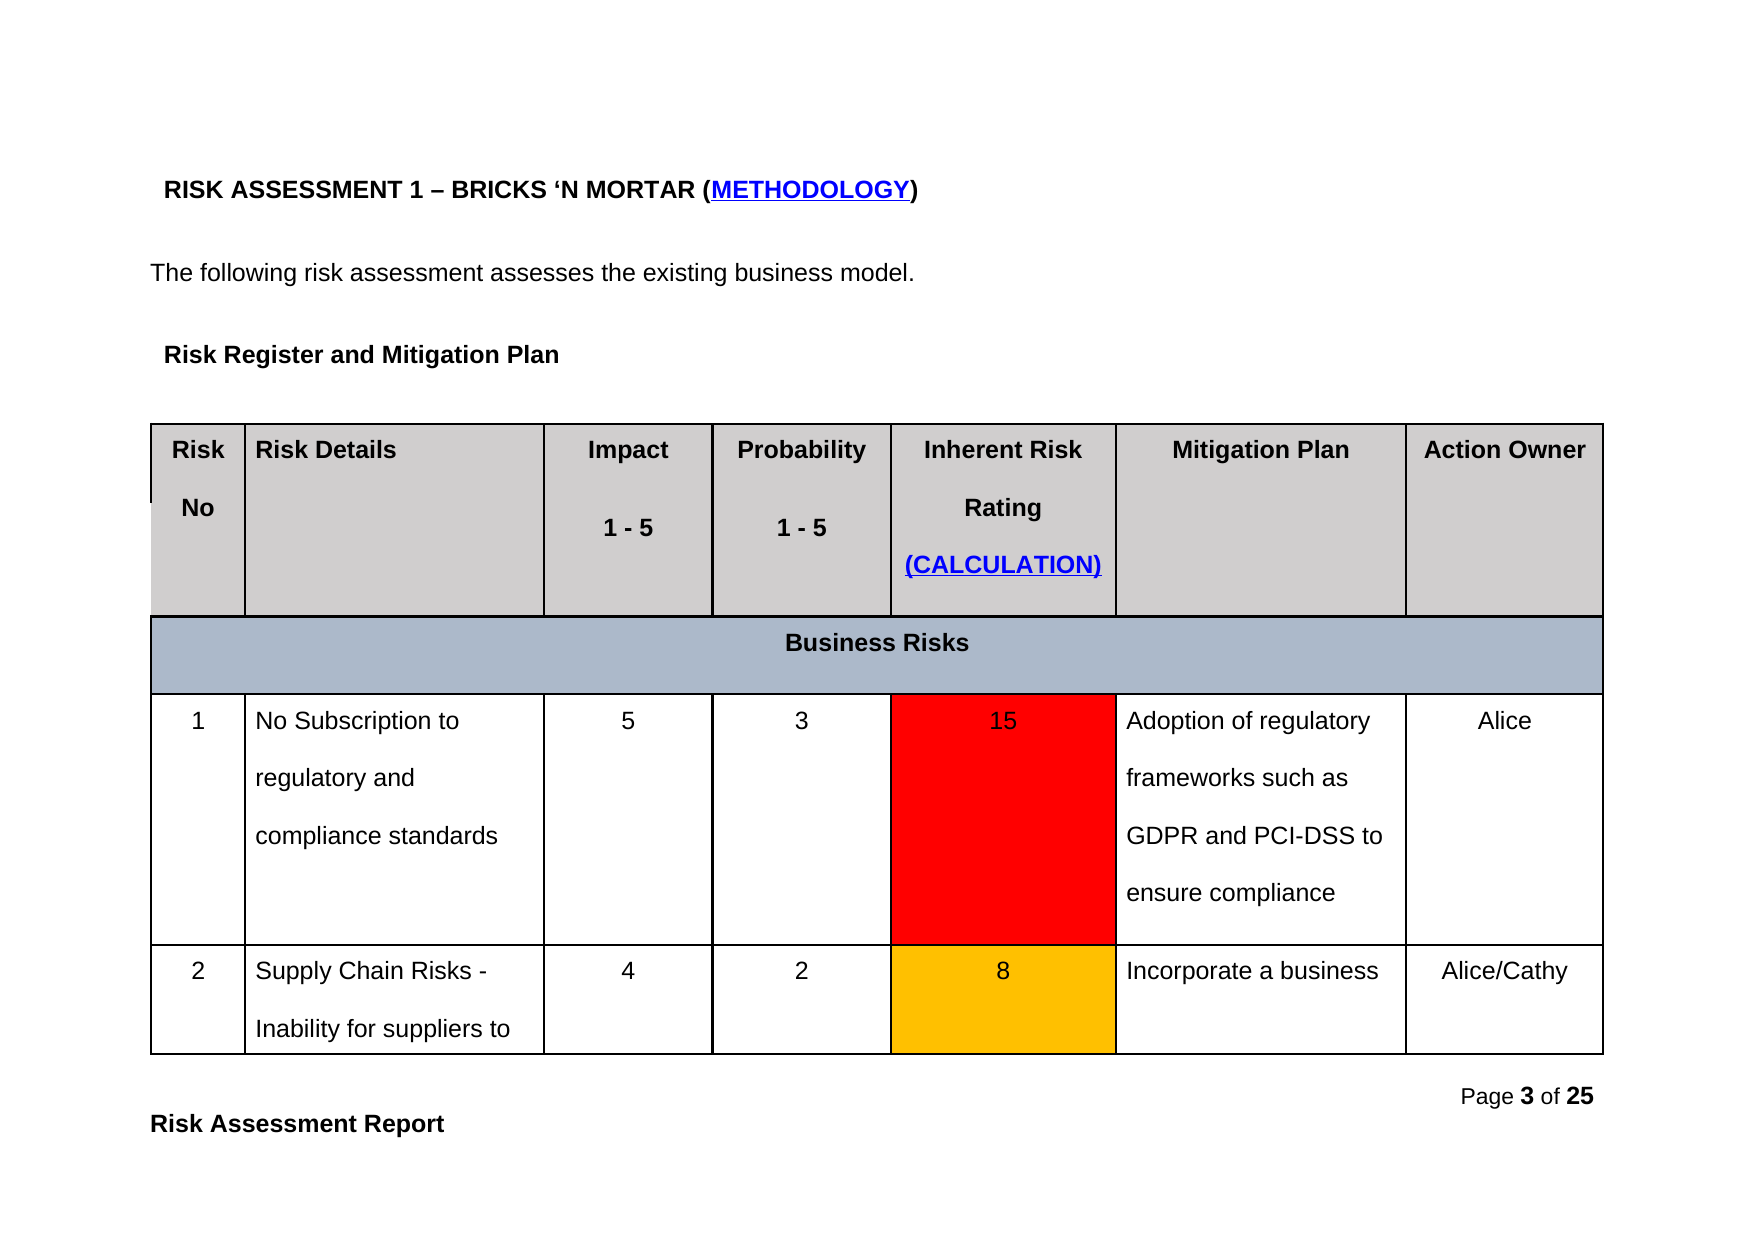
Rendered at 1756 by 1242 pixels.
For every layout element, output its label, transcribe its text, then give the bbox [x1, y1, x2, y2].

table_header Impact [545, 425, 711, 500]
table_cell 3 [714, 695, 890, 944]
text Risk Register and Mitigation Plan [150, 340, 1605, 369]
table_cell Business Risks [152, 618, 1602, 693]
table_cell No Subscription to regulatory and compliance standards [246, 695, 543, 944]
table_cell 4 [545, 946, 711, 1053]
table_cell Adoption of regulatory frameworks such as GDPR and PCI-DSS to ensure compliance [1117, 695, 1405, 944]
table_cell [246, 946, 543, 1053]
table_cell 5 [545, 695, 711, 944]
table_header Risk Details [246, 425, 543, 615]
table_cell 1 - 5 [545, 500, 711, 615]
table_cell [1117, 946, 1405, 1053]
table_cell 8 [892, 946, 1115, 1053]
text RISK ASSESSMENT 1 – BRICKS ‘N MORTAR (METHODOLOGY) [150, 175, 1605, 204]
table_header Probability [714, 425, 890, 500]
table_cell 1 [152, 695, 244, 944]
text The following risk assessment assesses the existing business model. [150, 257, 1605, 286]
table_cell Alice/Cathy [1407, 946, 1602, 1053]
table_header Action Owner [1407, 425, 1602, 615]
table_cell 15 [892, 695, 1115, 944]
table_cell 2 [152, 946, 244, 1053]
table_header Mitigation Plan [1117, 425, 1405, 615]
table_cell 2 [714, 946, 890, 1053]
table_cell Alice [1407, 695, 1602, 944]
table_header Inherent Risk Rating (CALCULATION) [892, 425, 1115, 615]
table_cell 1 - 5 [714, 500, 890, 615]
table_header Risk No [151, 425, 244, 615]
